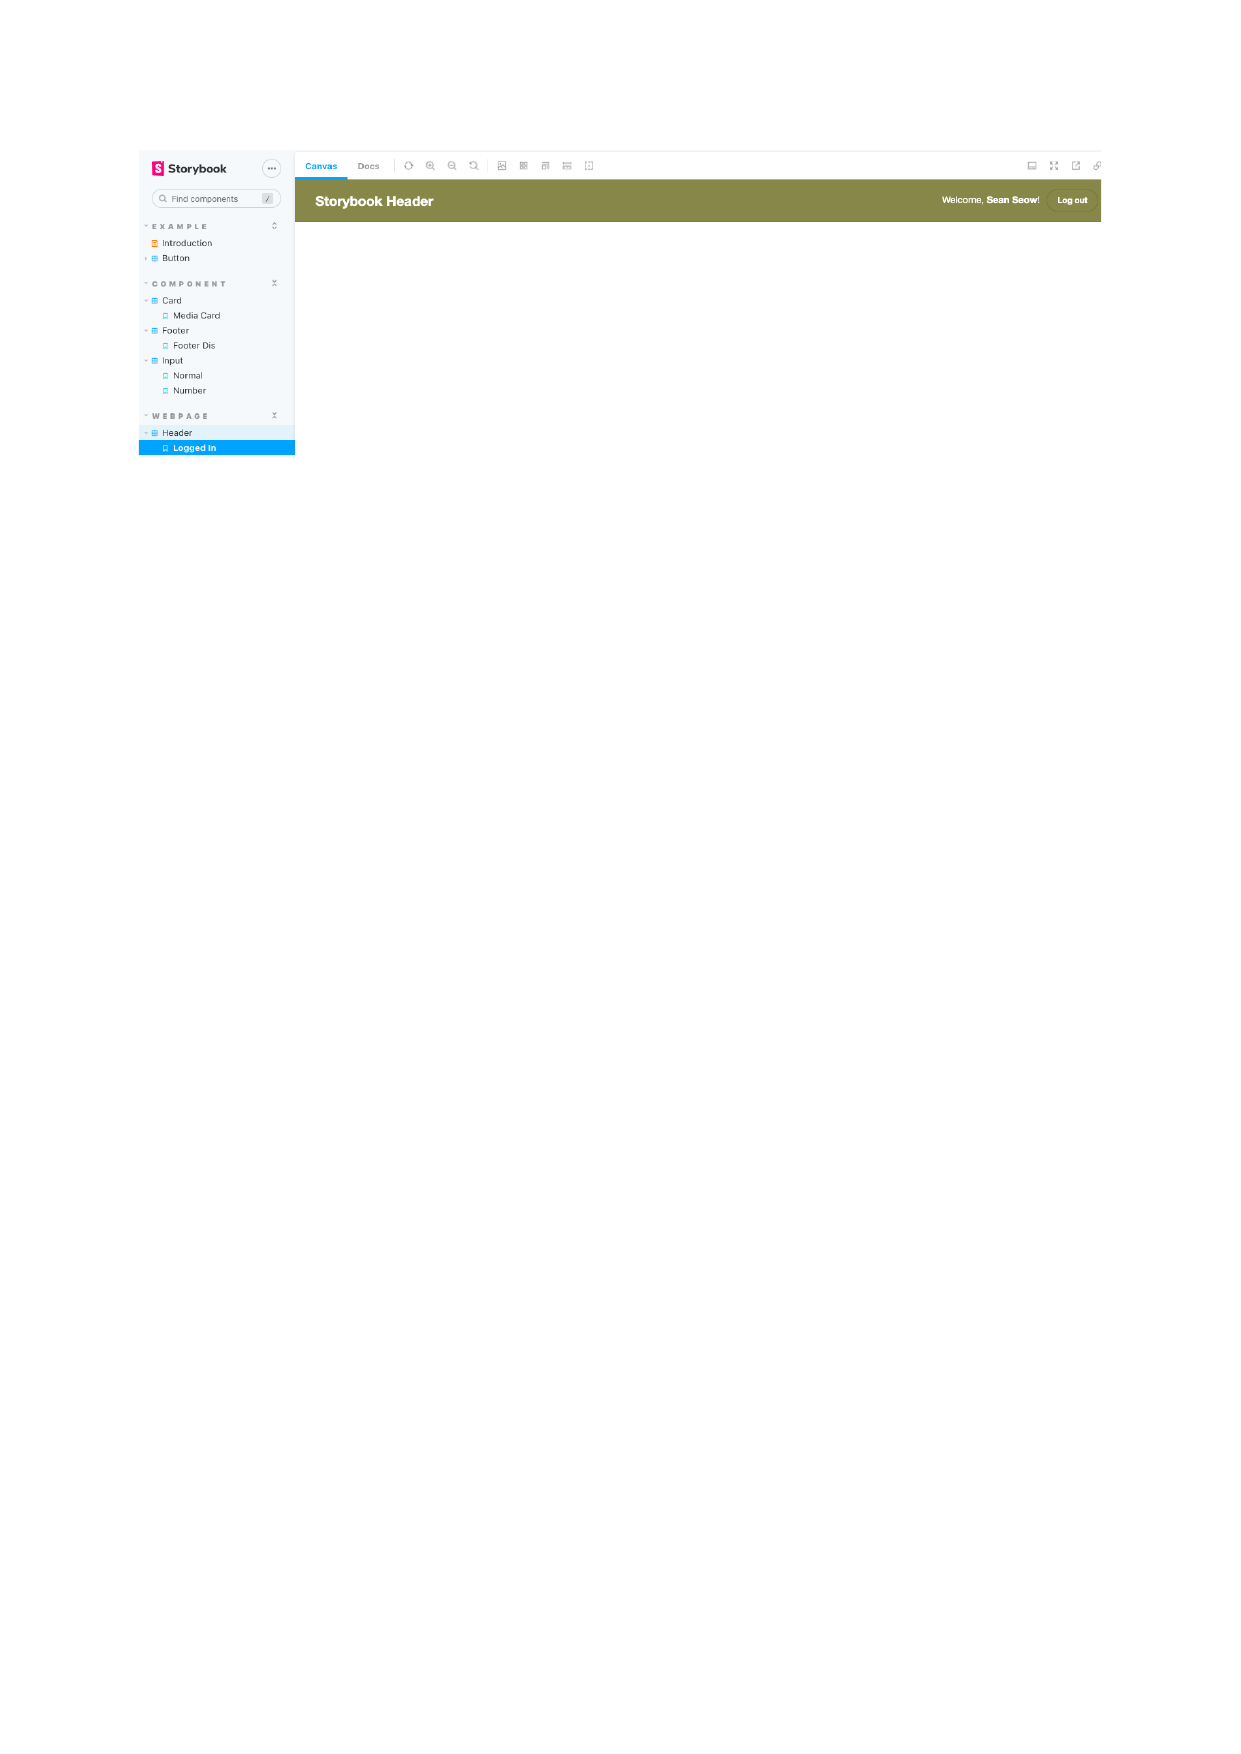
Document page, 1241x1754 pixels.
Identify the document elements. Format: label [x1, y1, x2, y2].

picture [138, 150, 1102, 458]
